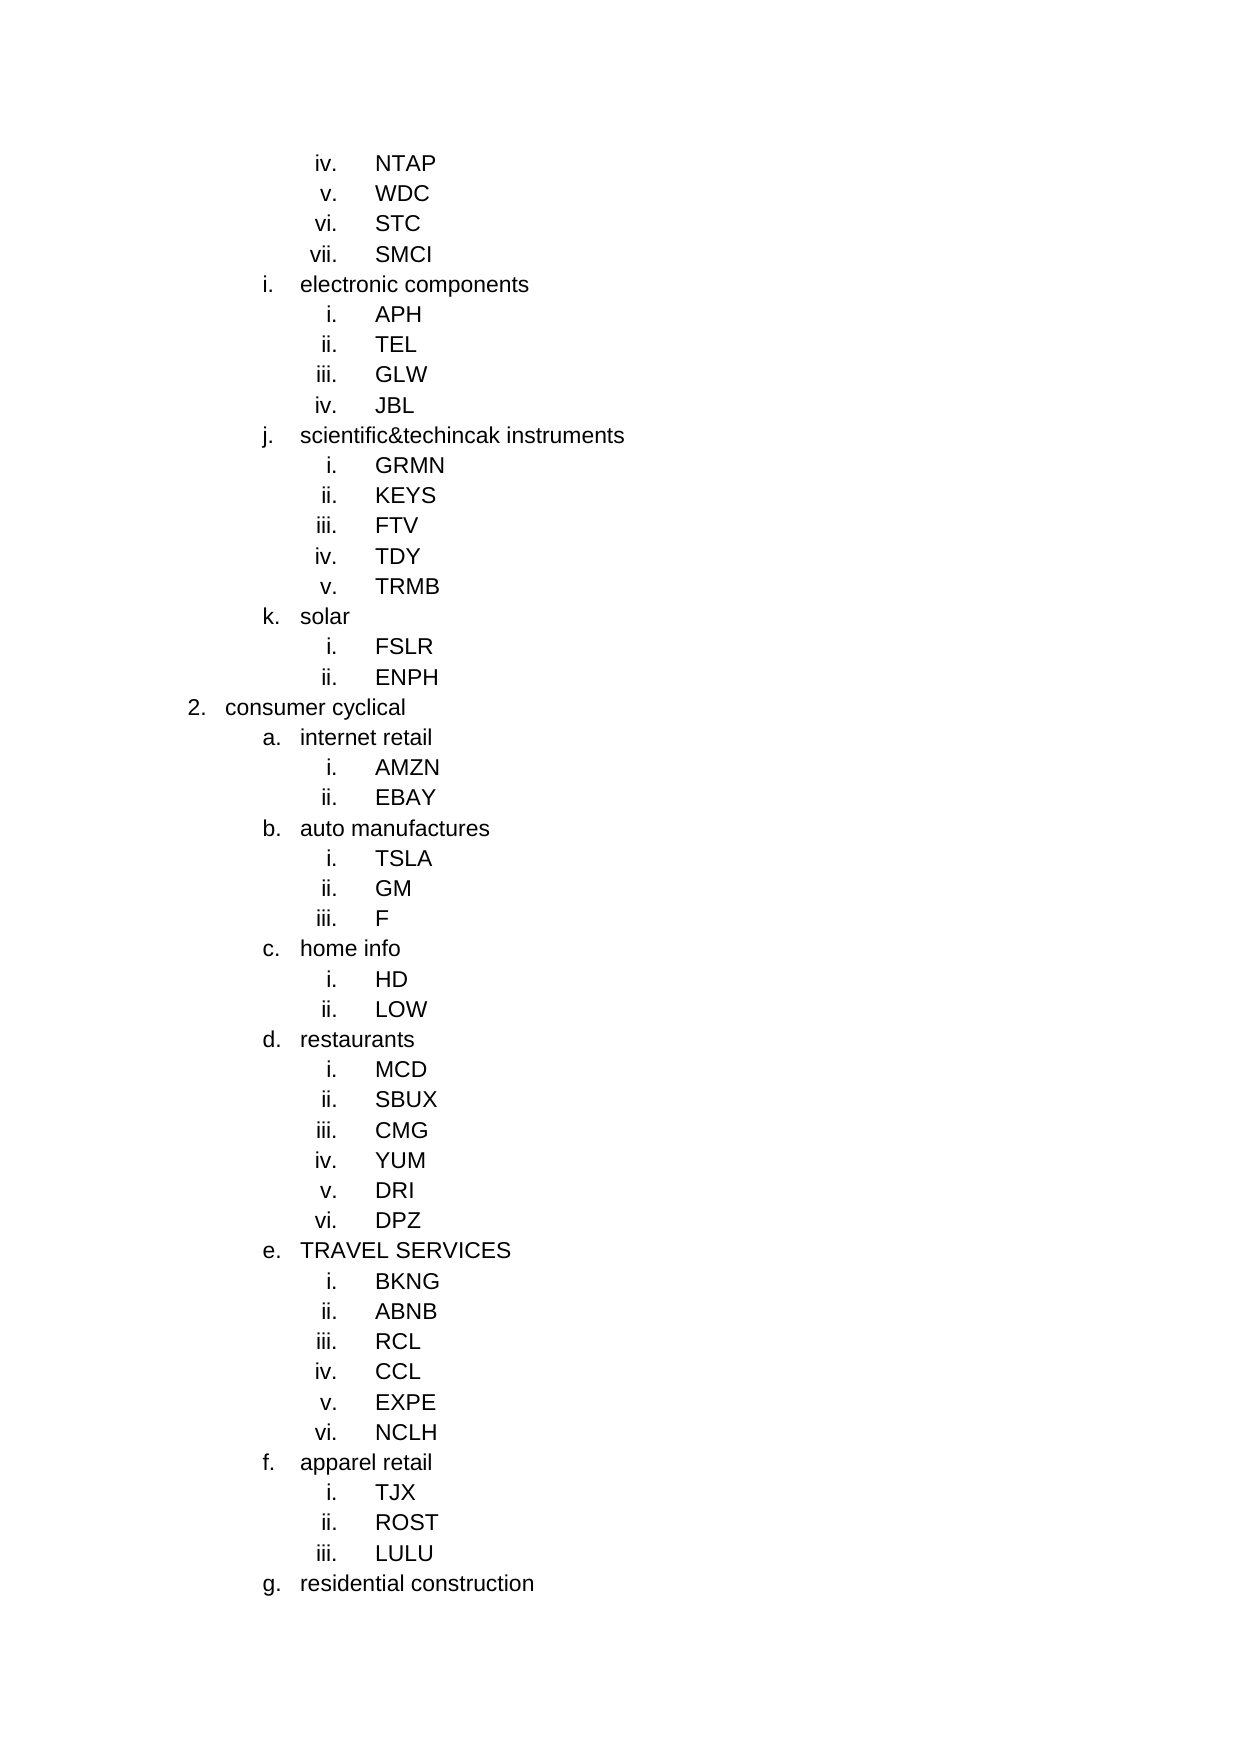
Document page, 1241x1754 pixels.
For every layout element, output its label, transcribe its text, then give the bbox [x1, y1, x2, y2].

list internet retail [262, 724, 1090, 750]
list FSLR [337, 633, 1090, 660]
list WDC [337, 180, 1090, 207]
list apparel retail [262, 1449, 1090, 1475]
list ABNB [337, 1298, 1090, 1324]
list GLW [337, 361, 1090, 388]
list SBUX [337, 1086, 1090, 1113]
list TJX [337, 1479, 1090, 1506]
list CMG [337, 1117, 1090, 1143]
list BKNG [337, 1268, 1090, 1294]
list GM [337, 875, 1090, 901]
list scientific&techincak instruments [262, 422, 1090, 448]
list LOW [337, 996, 1090, 1022]
list HD [337, 966, 1090, 992]
list NTAP [337, 150, 1090, 176]
list home info [262, 935, 1090, 962]
list AMZN [337, 754, 1090, 781]
list EXPE [337, 1388, 1090, 1415]
list residential construction [262, 1570, 1090, 1596]
list EBAY [337, 784, 1090, 811]
list TSLA [337, 845, 1090, 871]
list consumer cyclical [187, 694, 1090, 720]
list FTV [337, 512, 1090, 539]
list TEL [337, 331, 1090, 358]
list KEYS [337, 482, 1090, 509]
list RCL [337, 1328, 1090, 1354]
list APH [337, 301, 1090, 327]
list NCLH [337, 1419, 1090, 1445]
list GRMN [337, 452, 1090, 478]
list restaurants [262, 1026, 1090, 1052]
list LULU [337, 1539, 1090, 1566]
list JBL [337, 392, 1090, 418]
list ROST [337, 1509, 1090, 1536]
list F [337, 905, 1090, 932]
list TRAVEL SERVICES [262, 1237, 1090, 1264]
list ENPH [337, 663, 1090, 690]
list YUM [337, 1147, 1090, 1173]
list auto manufactures [262, 814, 1090, 841]
list TDY [337, 543, 1090, 569]
list MCD [337, 1056, 1090, 1083]
list SMCI [337, 241, 1090, 267]
list electronic components [262, 271, 1090, 297]
list DRI [337, 1177, 1090, 1203]
list solar [262, 603, 1090, 629]
list STC [337, 210, 1090, 237]
list DPZ [337, 1207, 1090, 1234]
list CCL [337, 1358, 1090, 1385]
list TRMB [337, 573, 1090, 599]
